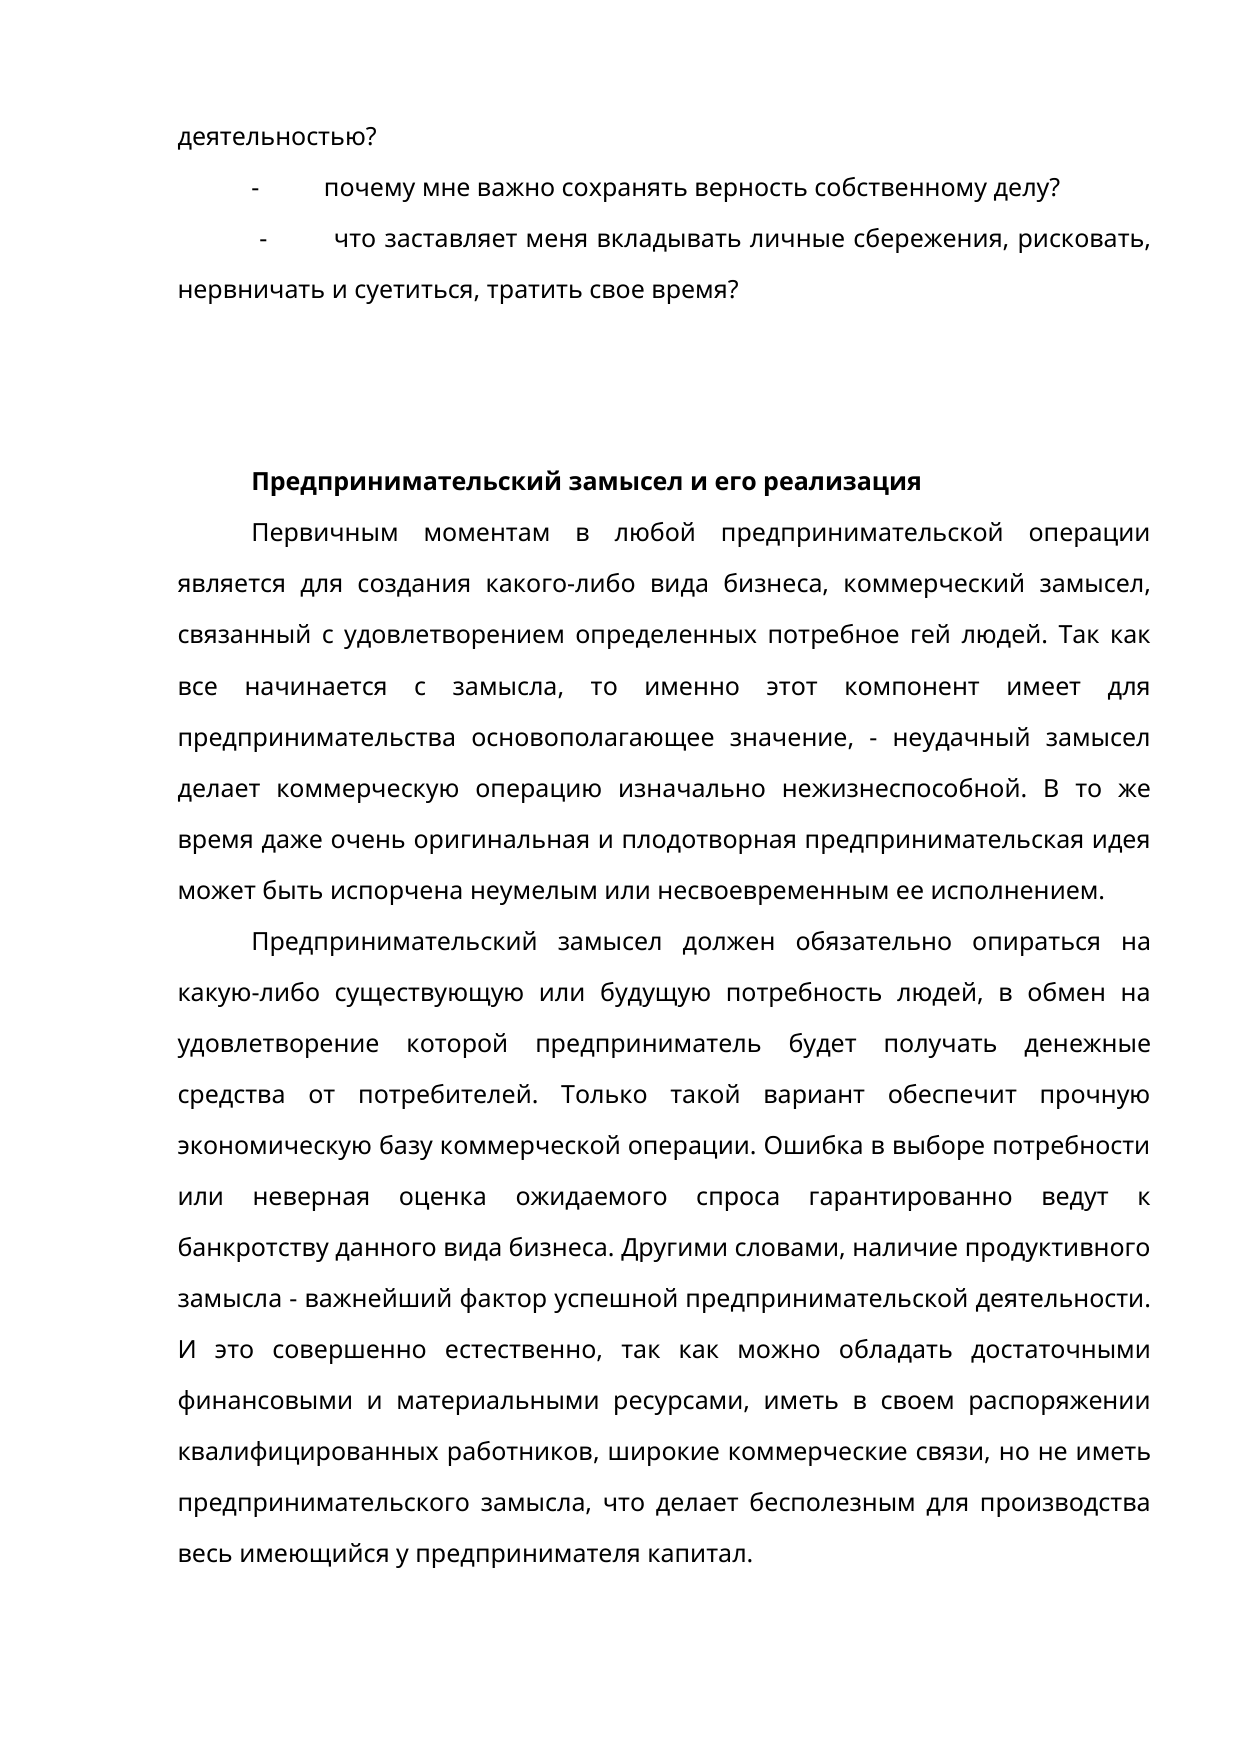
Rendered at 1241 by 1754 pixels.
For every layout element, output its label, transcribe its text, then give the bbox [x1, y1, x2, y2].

text Первичным моментам в любой предпринимательской операции является для создания какого-либо вида бизнеса, коммерческий замысел, связанный с удовлетворением определенных потребное гей людей. Так как все начинается с замысла, то именно этот компонент имеет для предпринимательства основополагающее значение, - неудачный замысел делает коммерческую операцию изначально нежизнеспособной. В то же время даже очень оригинальная и плодотворная предпринимательская идея может быть испорчена неумелым или несвоевременным ее исполнением. [177, 515, 1152, 906]
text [177, 118, 1152, 152]
text - что заставляет меня вкладывать личные сбережения, рисковать, нервничать и суетиться, тратить свое время? [177, 220, 1152, 305]
text Предпринимательский замысел должен обязательно опираться на какую-либо существующую или будущую потребность людей, в обмен на удовлетворение которой предприниматель будет получать денежные средства от потребителей. Только такой вариант обеспечит прочную экономическую базу коммерческой операции. Ошибка в выборе потребности или неверная оценка ожидаемого спроса гарантированно ведут к банкротству данного вида бизнеса. Другими словами, наличие продуктивного замысла - важнейший фактор успешной предпринимательской деятельности. И это совершенно естественно, так как можно обладать достаточными финансовыми и материальными ресурсами, иметь в своем распоряжении квалифицированных работников, широкие коммерческие связи, но не иметь предпринимательского замысла, что делает бесполезным для производства весь имеющийся у предпринимателя капитал. [177, 923, 1152, 1570]
text - почему мне важно сохранять верность собственному делу? [177, 169, 1152, 203]
subtitle Предпринимательский замысел и его реализация [177, 464, 1152, 498]
